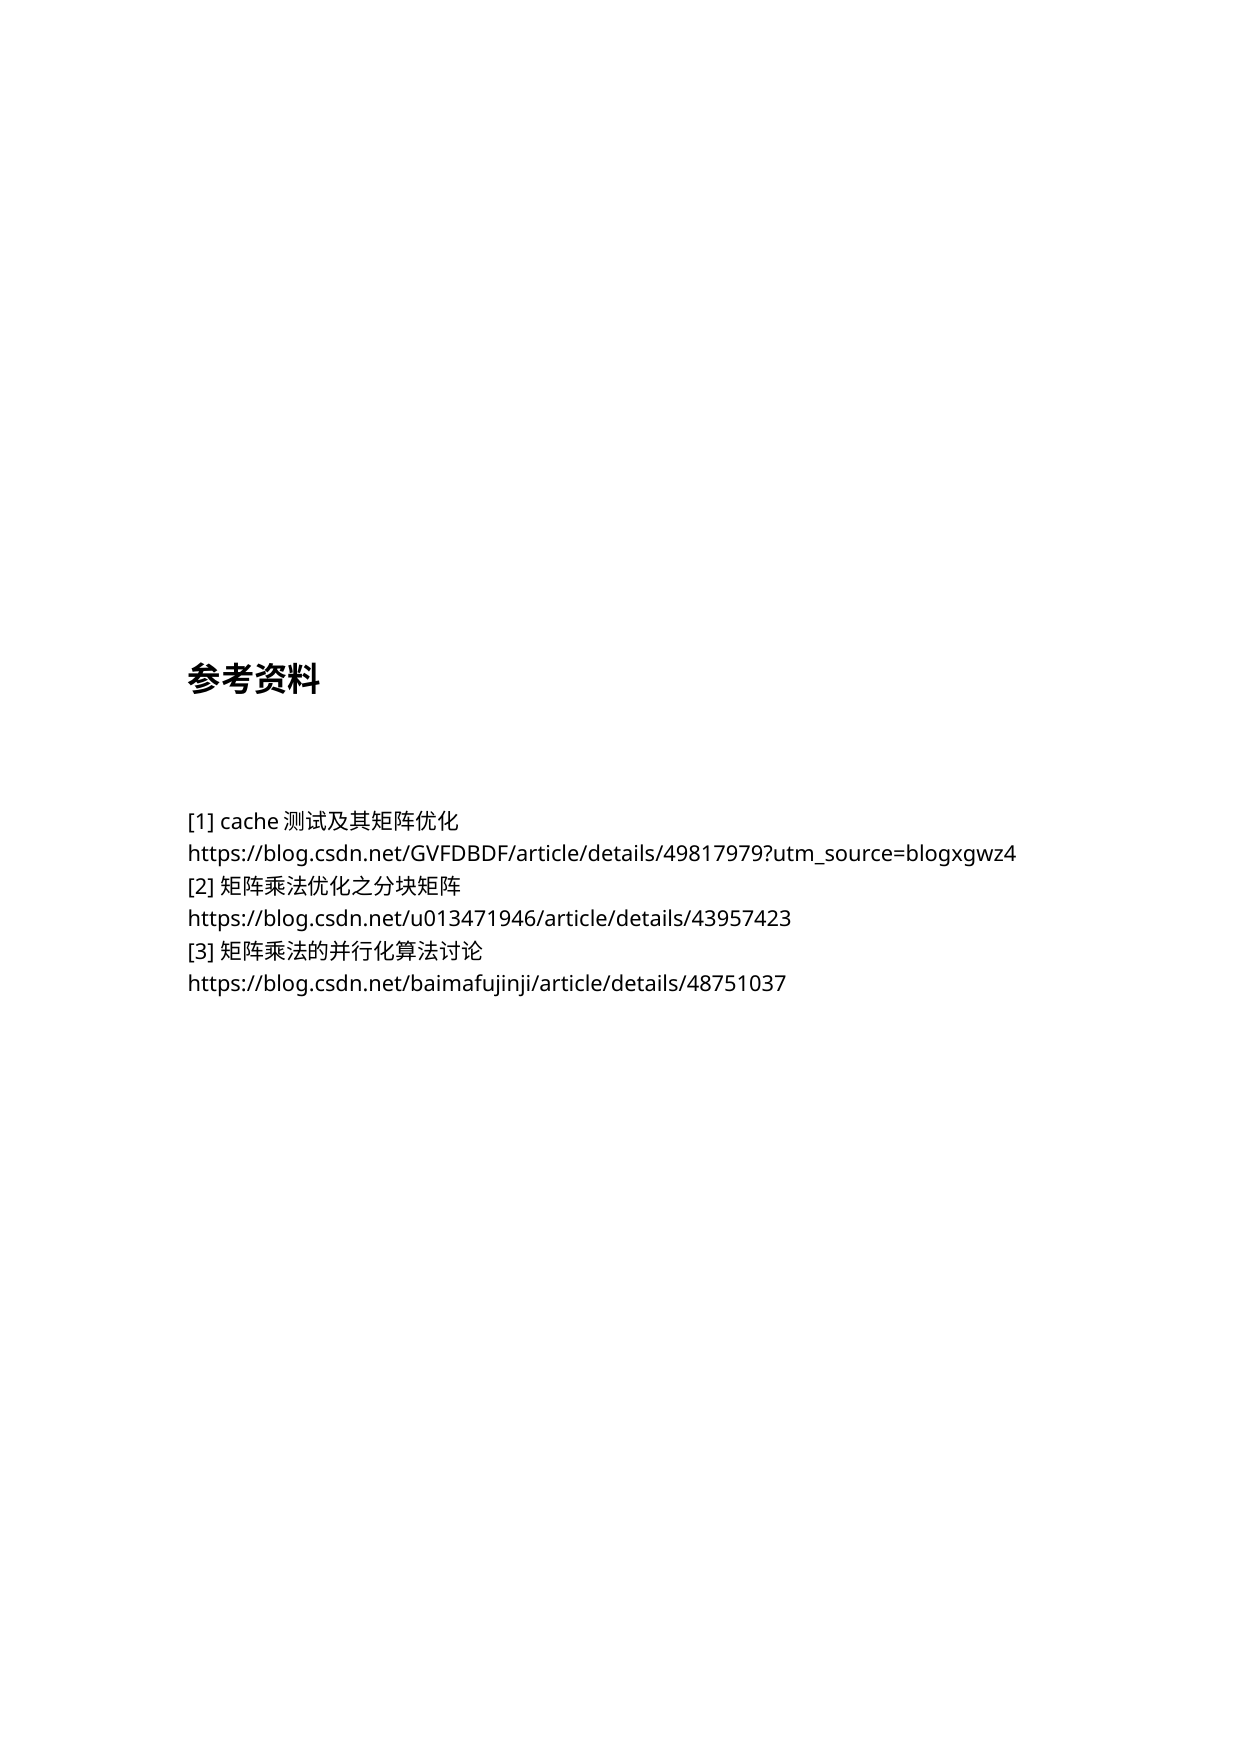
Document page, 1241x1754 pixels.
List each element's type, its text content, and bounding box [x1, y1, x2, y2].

text [3] 矩阵乘法的并行化算法讨论 [187, 934, 1053, 966]
text https://blog.csdn.net/baimafujinji/article/details/48751037 [187, 966, 1053, 999]
text https://blog.csdn.net/GVFDBDF/article/details/49817979?utm_source=blogxgwz4 [187, 836, 1053, 869]
text [1] cache测试及其矩阵优化 [187, 804, 1053, 836]
text https://blog.csdn.net/u013471946/article/details/43957423 [187, 901, 1053, 934]
subtitle 参考资料 [187, 644, 1053, 709]
text [2] 矩阵乘法优化之分块矩阵 [187, 869, 1053, 901]
